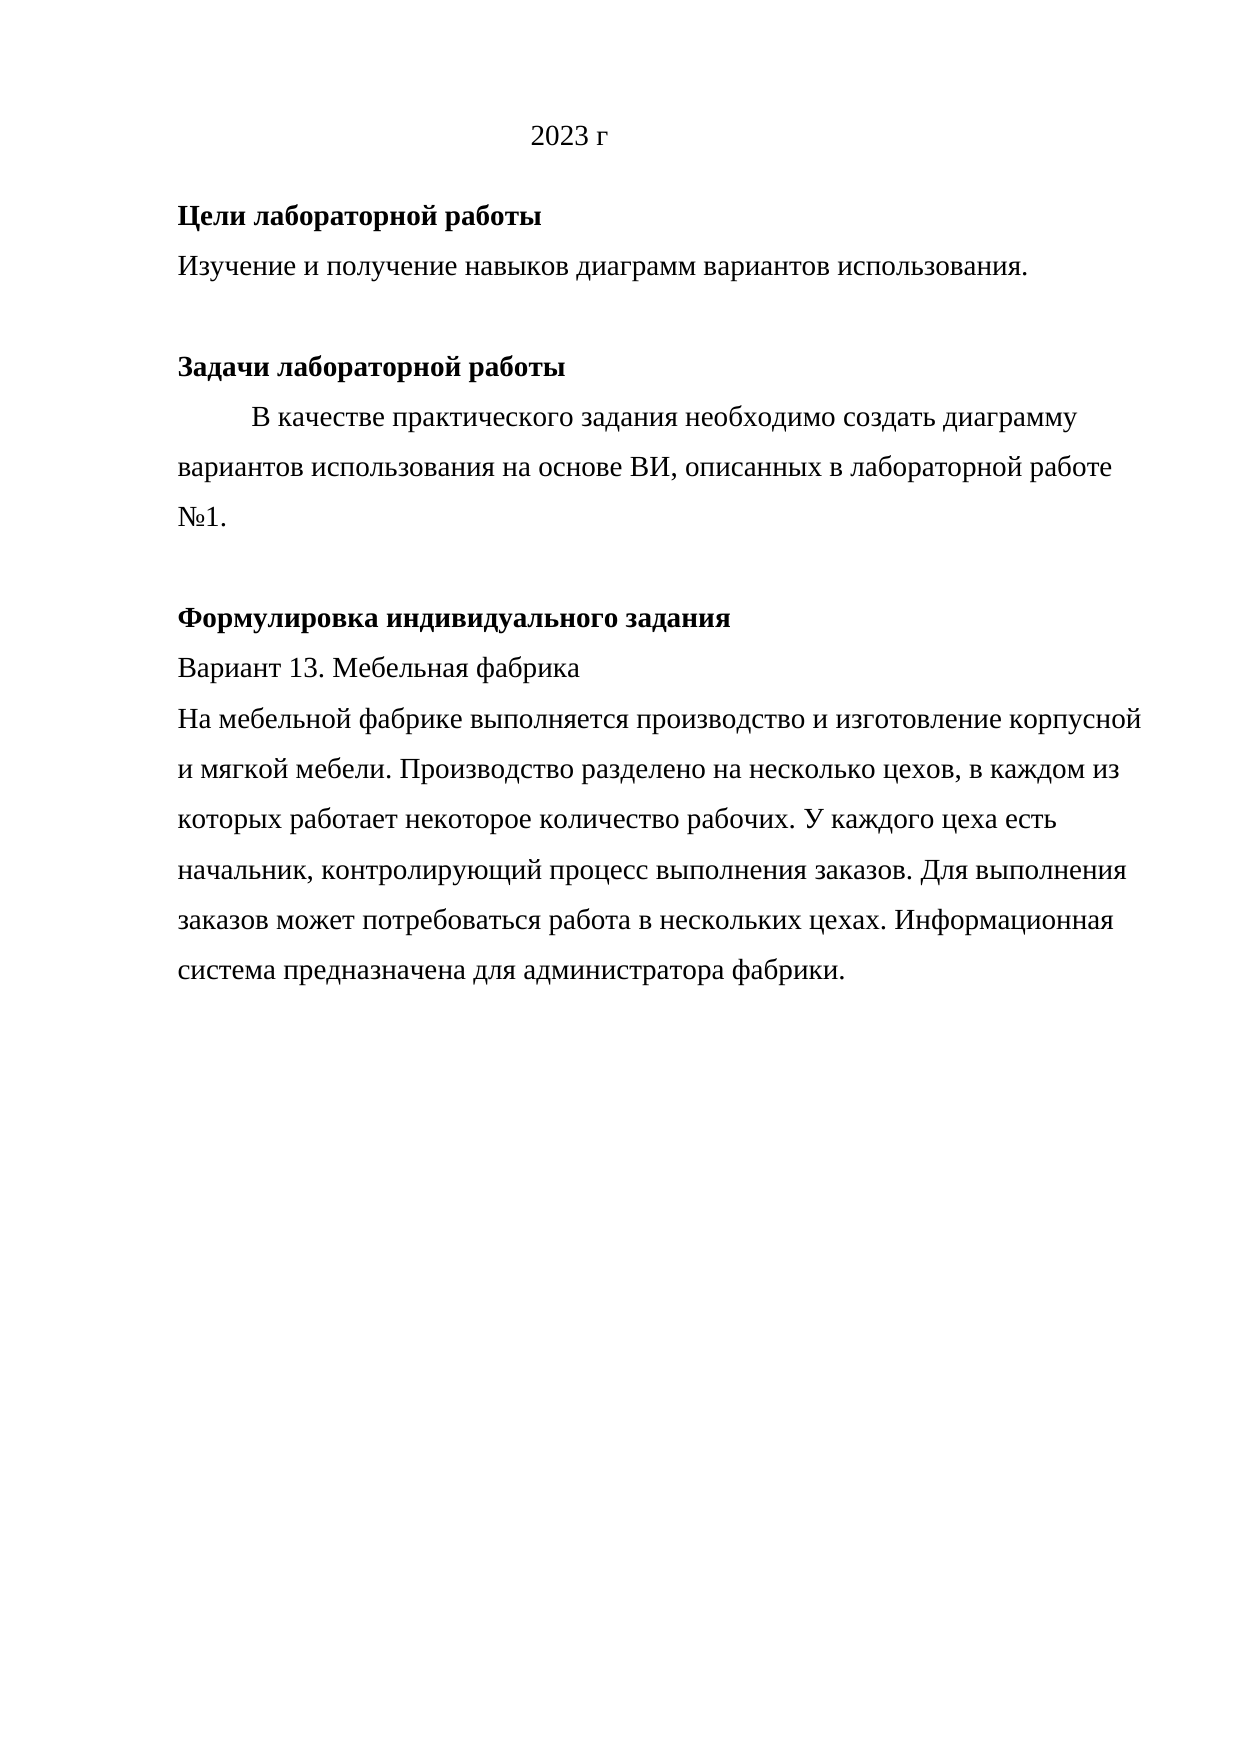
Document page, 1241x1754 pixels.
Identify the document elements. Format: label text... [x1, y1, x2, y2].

text Вариант 13. Мебельная фабрика [177, 651, 1152, 684]
text Формулировка индивидуального задания [177, 600, 1152, 634]
text Задачи лабораторной работы [177, 349, 1152, 382]
text Изучение и получение навыков диаграмм вариантов использования. [177, 248, 1152, 282]
text В качестве практического задания необходимо создать диаграмму вариантов использования на основе ВИ, описанных в лабораторной работе №1. [177, 399, 1152, 533]
text 2023 г [177, 118, 961, 152]
text На мебельной фабрике выполняется производство и изготовление корпусной и мягкой мебели. Производство разделено на несколько цехов, в каждом из которых работает некоторое количество рабочих. У каждого цеха есть начальник, контролирующий процесс выполнения заказов. Для выполнения заказов может потребоваться работа в нескольких цехах. Информационная система предназначена для администратора фабрики. [177, 701, 1152, 1028]
text Цели лабораторной работы [177, 198, 1152, 231]
